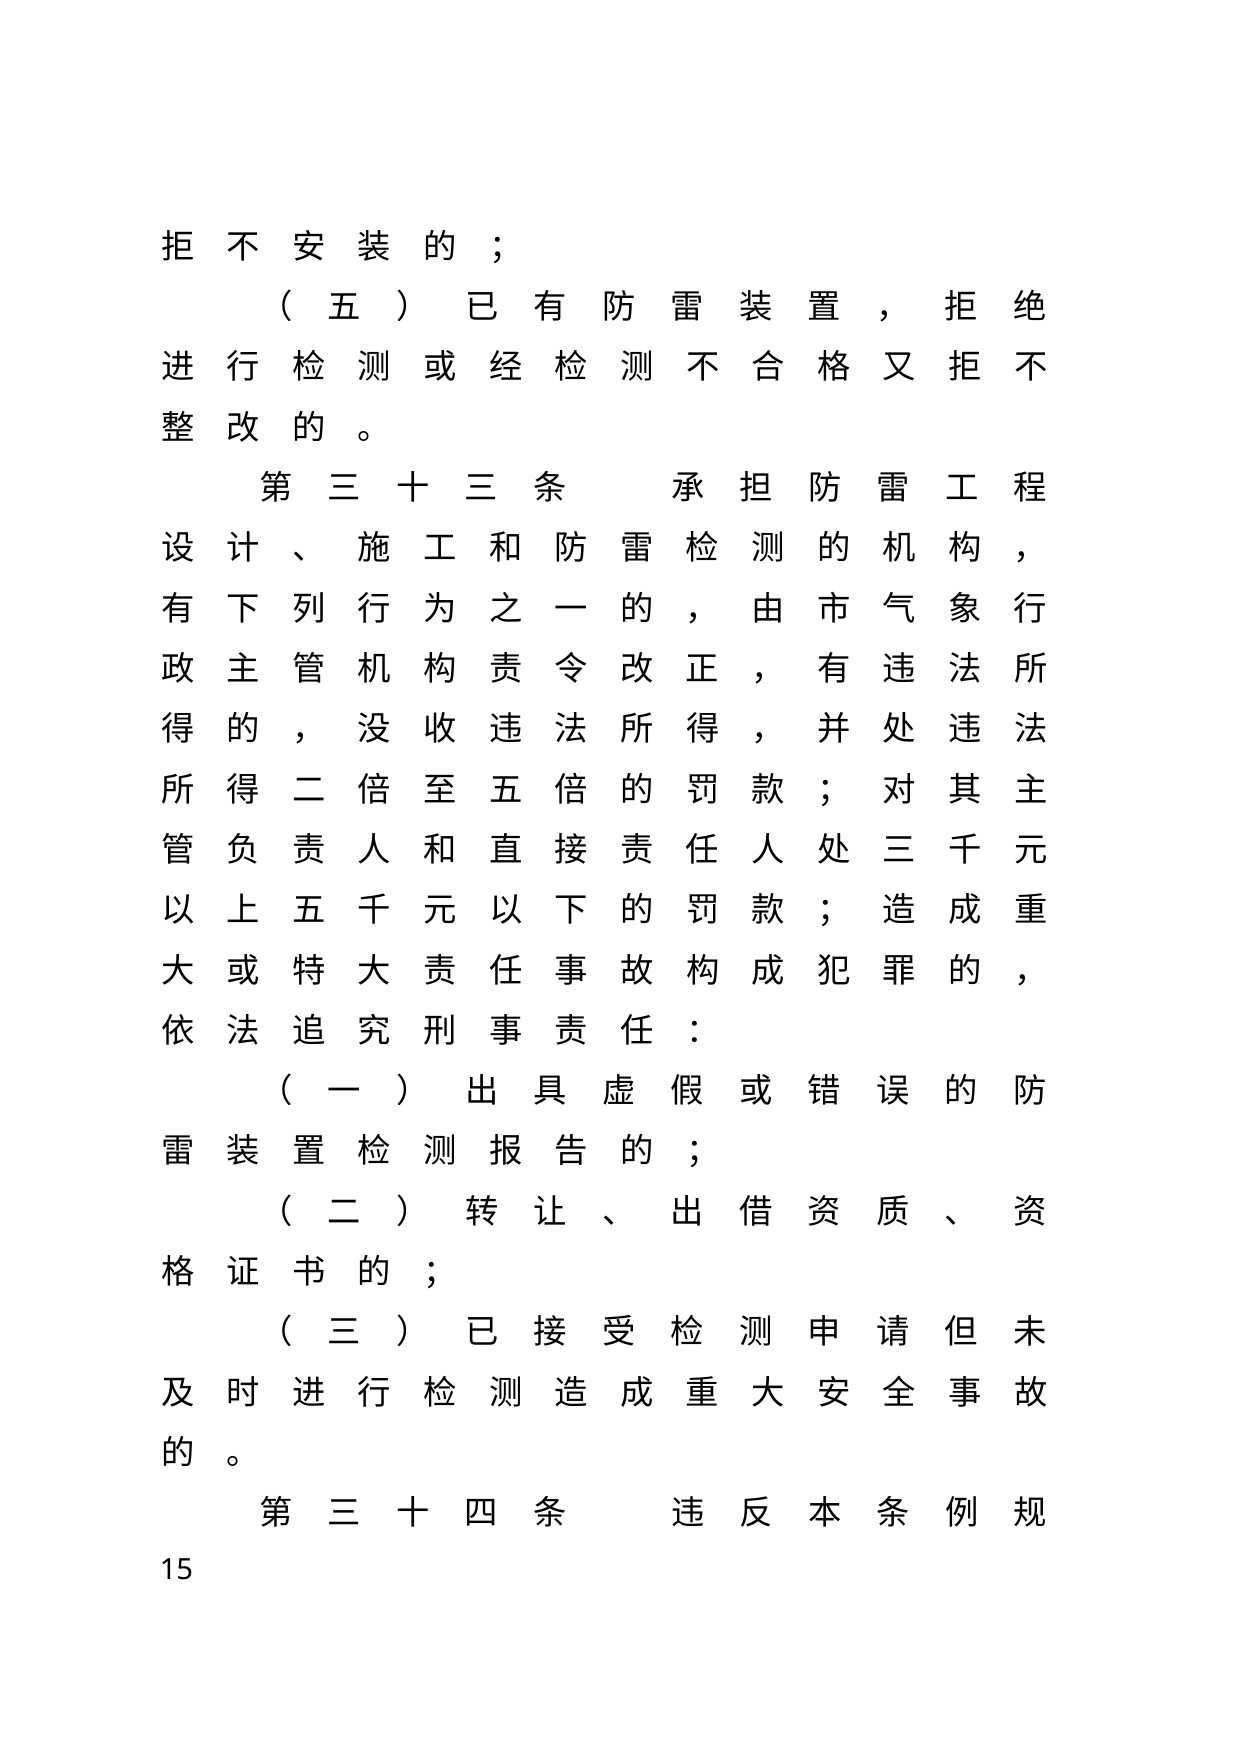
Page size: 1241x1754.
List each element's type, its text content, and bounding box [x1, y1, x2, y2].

text （二）转让、出借资质、资格证书的； [161, 1178, 1079, 1299]
text （三）已接受检测申请但未及时进行检测造成重大安全事故的。 [161, 1299, 1079, 1480]
text （四）应当安装防雷装置而拒不安装的； [161, 213, 1079, 274]
text （一）出具虚假或错误的防雷装置检测报告的； [161, 1058, 1079, 1178]
text （五）已有防雷装置，拒绝进行检测或经检测不合格又拒不整改的。 [161, 274, 1079, 455]
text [161, 1480, 1079, 1540]
text 第三十三条 承担防雷工程设计、施工和防雷检测的机构，有下列行为之一的，由市气象行政主管机构责令改正，有违法所得的，没收违法所得，并处违法所得二倍至五倍的罚款；对其主管负责人和直接责任人处三千元以上五千元以下的罚款；造成重大或特大责任事故构成犯罪的，依法追究刑事责任： [161, 455, 1079, 1058]
